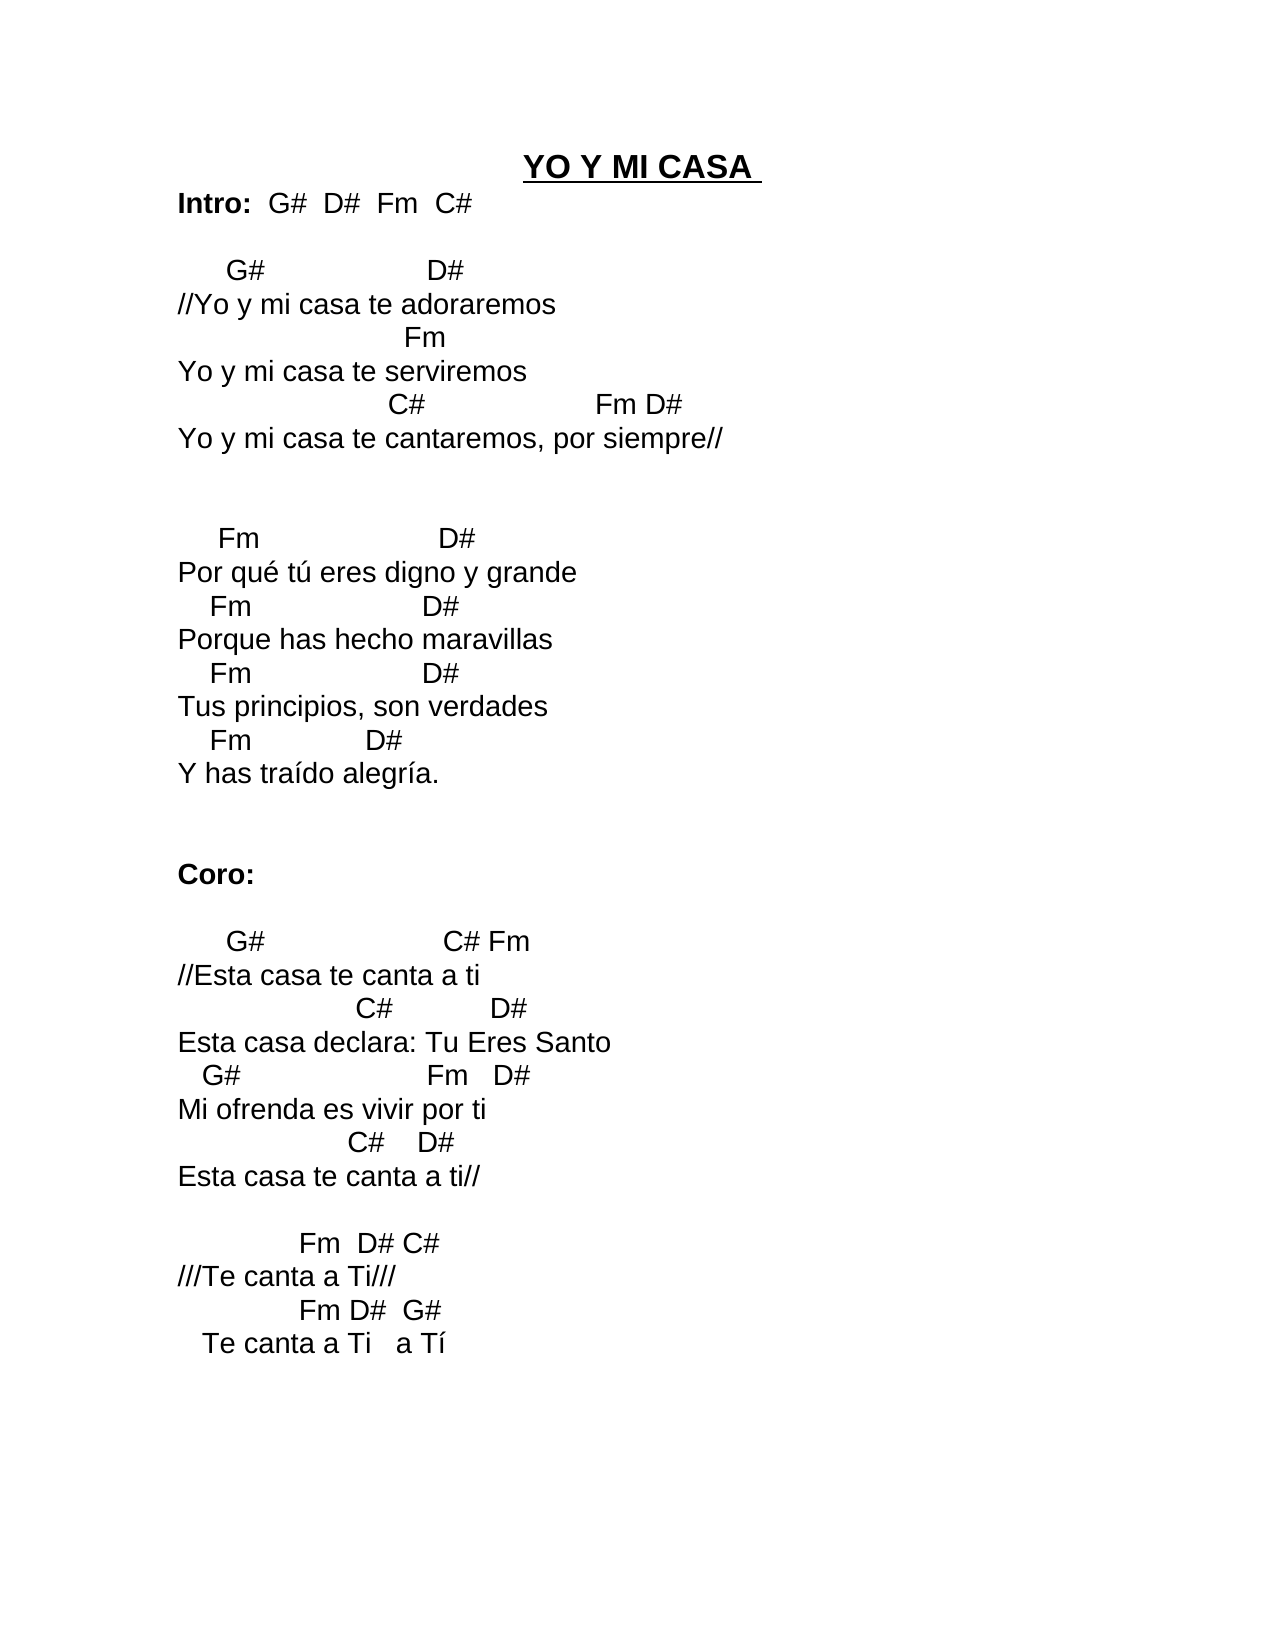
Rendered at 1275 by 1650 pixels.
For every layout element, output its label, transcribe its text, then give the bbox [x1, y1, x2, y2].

text ///Te canta a Ti/// [177, 1259, 1098, 1293]
text Mi ofrenda es vivir por ti [177, 1092, 1098, 1125]
text Intro: G# D# Fm C# [177, 186, 1098, 219]
text YO Y MI CASA [177, 148, 1098, 186]
text G# D# [177, 253, 1098, 287]
text G# Fm D# [177, 1058, 1098, 1092]
text Fm D# [177, 656, 1098, 689]
text Tus principios, son verdades [177, 689, 1098, 723]
text Fm D# G# [177, 1293, 1098, 1326]
text Fm D# [177, 521, 1098, 555]
text Yo y mi casa te serviremos [177, 354, 1098, 387]
text Yo y mi casa te cantaremos, por siempre// [177, 421, 1098, 454]
text C# Fm D# [177, 387, 1098, 421]
text C# D# [177, 991, 1098, 1024]
text Te canta a Ti a Tí [177, 1326, 1098, 1360]
text Y has traído alegría. [177, 756, 1098, 790]
text Esta casa te canta a ti// [177, 1159, 1098, 1192]
text //Yo y mi casa te adoraremos [177, 287, 1098, 320]
text Fm D# [177, 588, 1098, 622]
text Esta casa declara: Tu Eres Santo [177, 1024, 1098, 1058]
text Fm D# [177, 723, 1098, 756]
text Fm D# C# [177, 1226, 1098, 1259]
text G# C# Fm [177, 924, 1098, 957]
text C# D# [177, 1125, 1098, 1159]
text Porque has hecho maravillas [177, 622, 1098, 656]
text Fm [177, 320, 1098, 354]
text Coro: [177, 857, 1098, 890]
text Por qué tú eres digno y grande [177, 555, 1098, 588]
text //Esta casa te canta a ti [177, 957, 1098, 991]
